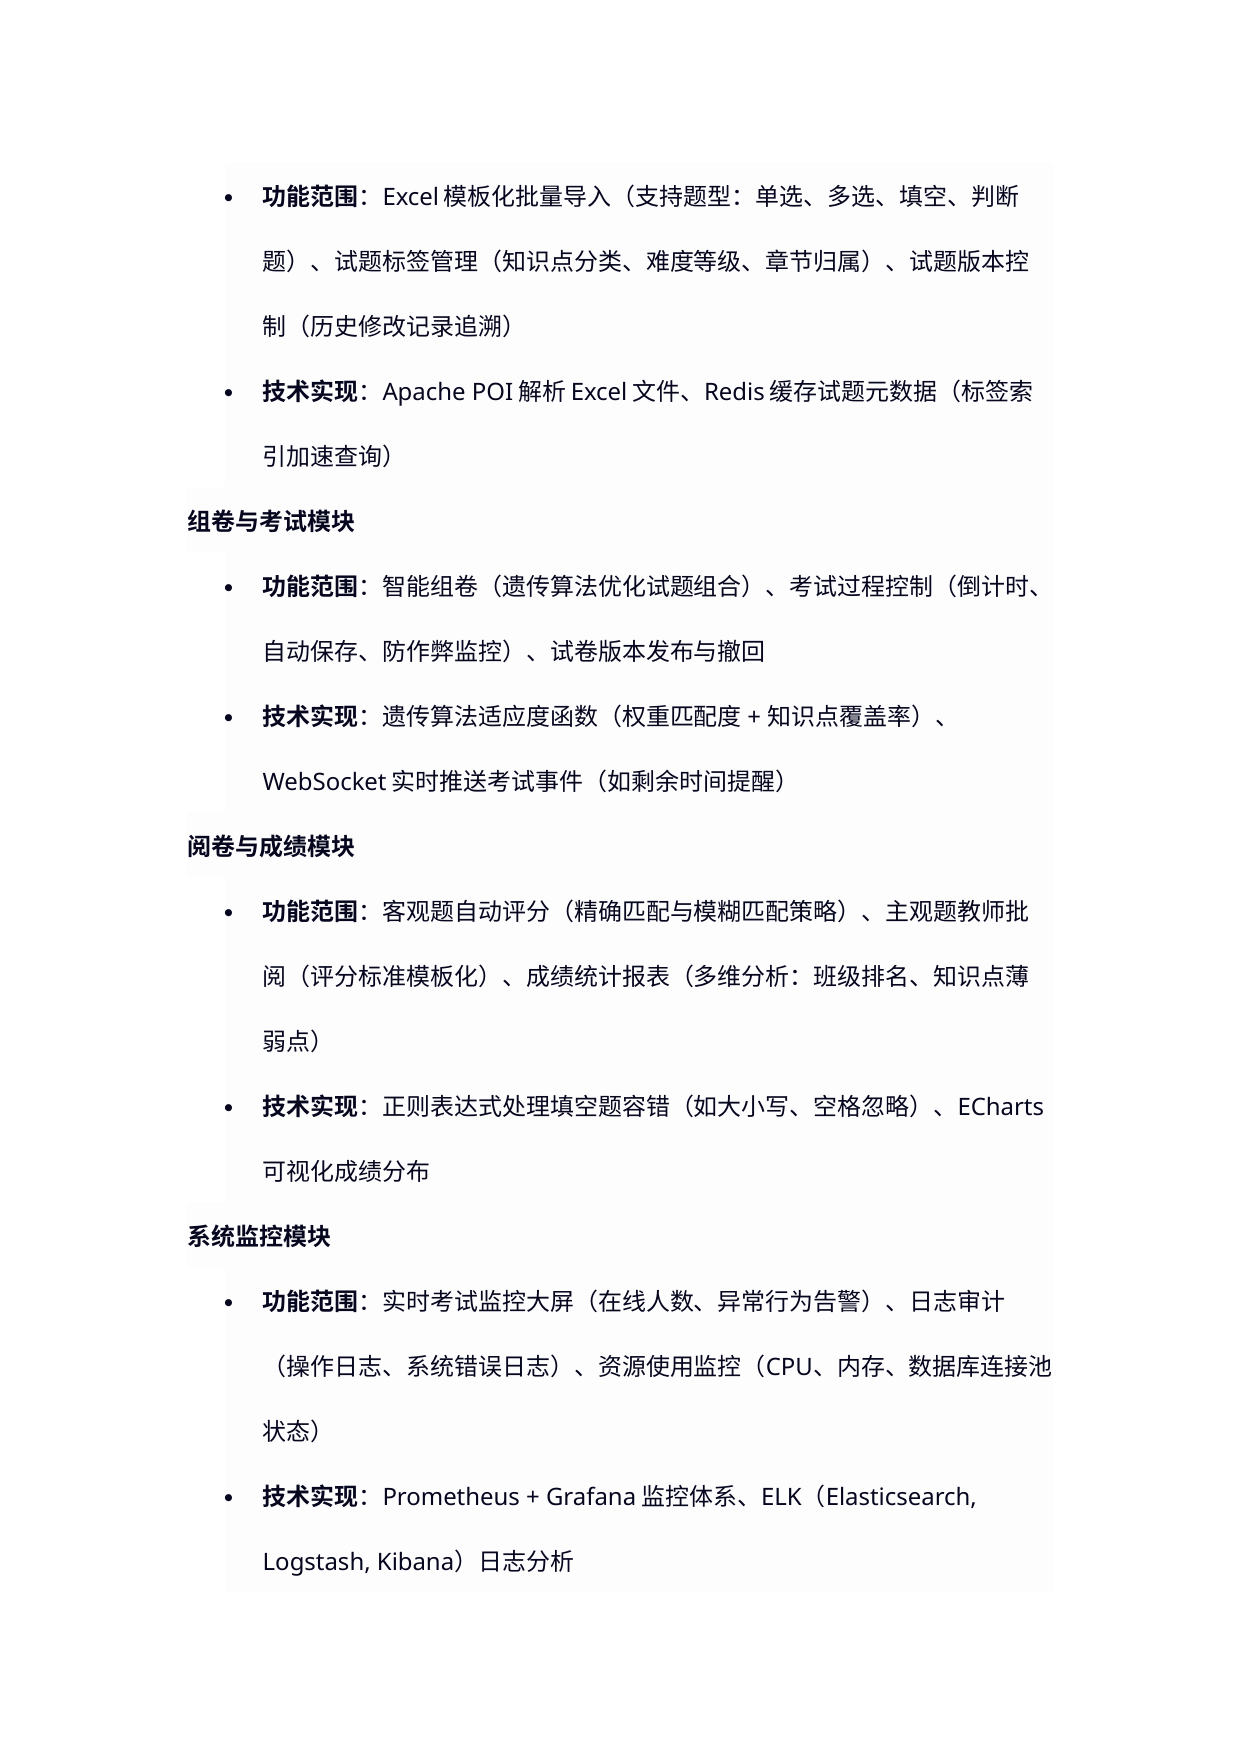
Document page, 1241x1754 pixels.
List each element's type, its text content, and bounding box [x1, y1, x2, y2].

text 组卷与考试模块 [187, 487, 1053, 552]
list 功能范围：实时考试监控大屏（在线人数、异常行为告警）、日志审计（操作日志、系统错误日志）、资源使用监控（CPU、内存、数据库连接池状态） [225, 1267, 1053, 1462]
list 功能范围：Excel模板化批量导入（支持题型：单选、多选、填空、判断题）、试题标签管理（知识点分类、难度等级、章节归属）、试题版本控制（历史修改记录追溯） [225, 162, 1053, 357]
list 技术实现：Apache POI解析Excel文件、Redis缓存试题元数据（标签索引加速查询） [225, 357, 1053, 487]
text 系统监控模块 [187, 1202, 1053, 1267]
list 技术实现：遗传算法适应度函数（权重匹配度 + 知识点覆盖率）、WebSocket实时推送考试事件（如剩余时间提醒） [225, 682, 1053, 812]
text 阅卷与成绩模块 [187, 812, 1053, 877]
list 功能范围：智能组卷（遗传算法优化试题组合）、考试过程控制（倒计时、自动保存、防作弊监控）、试卷版本发布与撤回 [225, 552, 1053, 682]
list 技术实现：Prometheus + Grafana监控体系、ELK（Elasticsearch, Logstash, Kibana）日志分析 [225, 1462, 1053, 1592]
list 技术实现：正则表达式处理填空题容错（如大小写、空格忽略）、ECharts可视化成绩分布 [225, 1072, 1053, 1202]
list 功能范围：客观题自动评分（精确匹配与模糊匹配策略）、主观题教师批阅（评分标准模板化）、成绩统计报表（多维分析：班级排名、知识点薄弱点） [225, 877, 1053, 1072]
